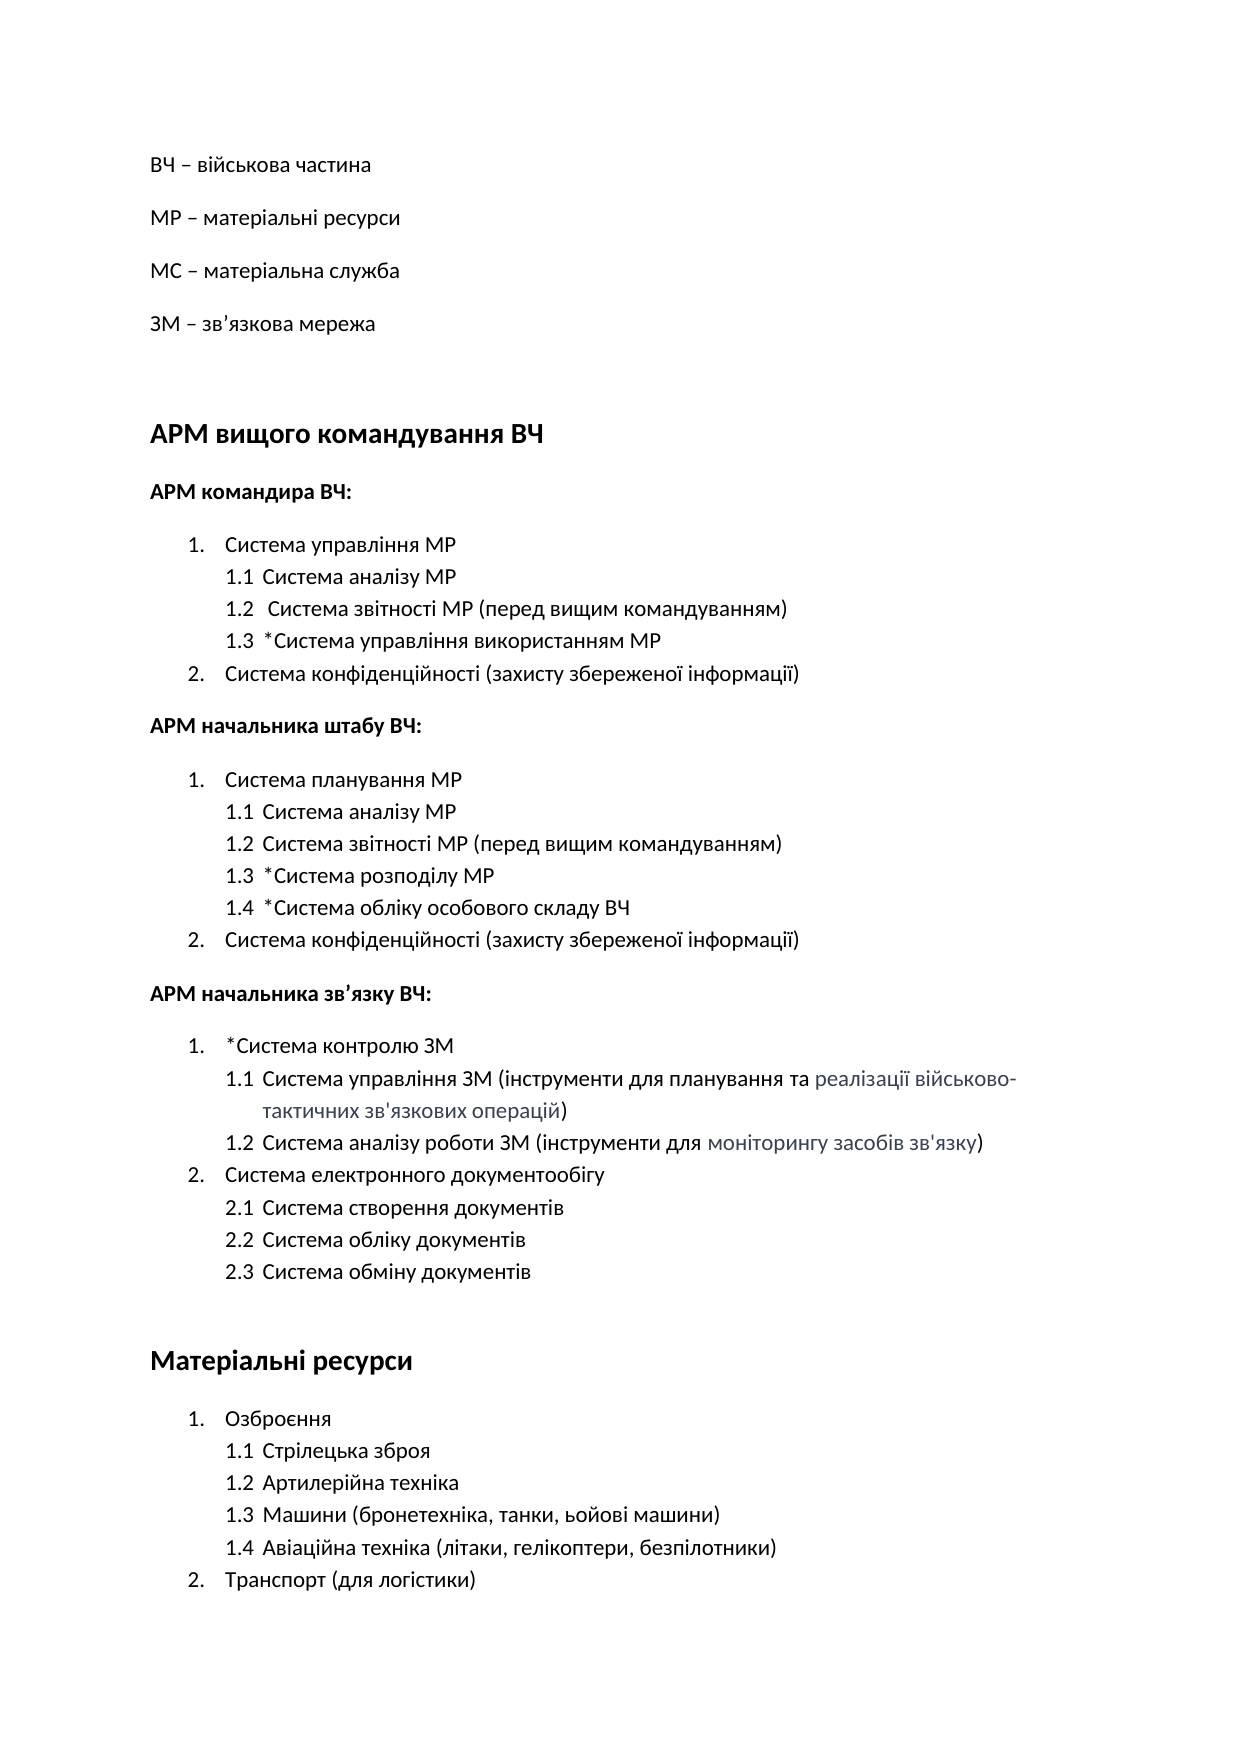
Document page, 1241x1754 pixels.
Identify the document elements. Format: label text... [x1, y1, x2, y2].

list Стрілецька зброя [225, 1436, 1090, 1464]
list Система обліку документів [225, 1225, 1090, 1253]
text МС – матеріальна служба [150, 256, 1090, 284]
list Система обміну документів [225, 1257, 1090, 1285]
list Система аналізу роботи ЗМ (інструменти для моніторингу засобів зв'язку) [225, 1128, 1090, 1156]
list *Система управління використанням МР [225, 626, 1090, 654]
text АРМ начальника штабу ВЧ: [150, 712, 1090, 740]
list Машини (бронетехніка, танки, ьойові машини) [225, 1501, 1090, 1528]
list Авіаційна техніка (літаки, гелікоптери, безпілотники) [225, 1533, 1090, 1561]
list Система електронного документообігу [187, 1160, 1090, 1188]
text АРМ командира ВЧ: [150, 477, 1090, 505]
list Система планування МР [187, 765, 1090, 793]
text ВЧ – військова частина [150, 150, 1090, 178]
list Система створення документів [225, 1193, 1090, 1221]
list *Система контролю ЗМ [187, 1032, 1090, 1060]
text ЗМ – зв’язкова мережа [150, 309, 1090, 337]
list Система конфіденційності (захисту збереженої інформації) [187, 926, 1090, 954]
list Система управління МР [187, 530, 1090, 558]
list Артилерійна техніка [225, 1468, 1090, 1496]
list *Система обліку особового складу ВЧ [225, 893, 1090, 921]
list *Система розподілу МР [225, 861, 1090, 889]
text АРМ вищого командування ВЧ [150, 415, 1090, 451]
list Система конфіденційності (захисту збереженої інформації) [187, 659, 1090, 687]
list Система звітності МР (перед вищим командуванням) [225, 829, 1090, 857]
list Система аналізу МР [225, 797, 1090, 825]
text МР – матеріальні ресурси [150, 203, 1090, 231]
list Система звітності МР (перед вищим командуванням) [225, 594, 1090, 622]
list Транспорт (для логістики) [187, 1565, 1090, 1593]
text Матеріальні ресурси [150, 1342, 1090, 1378]
list Система управління ЗМ (інструменти для планування та реалізації військово-тактичних зв'язкових операцій) [225, 1064, 1090, 1124]
list Система аналізу МР [225, 562, 1090, 590]
list Озброєння [187, 1404, 1090, 1432]
text АРМ начальника зв’язку ВЧ: [150, 979, 1090, 1007]
